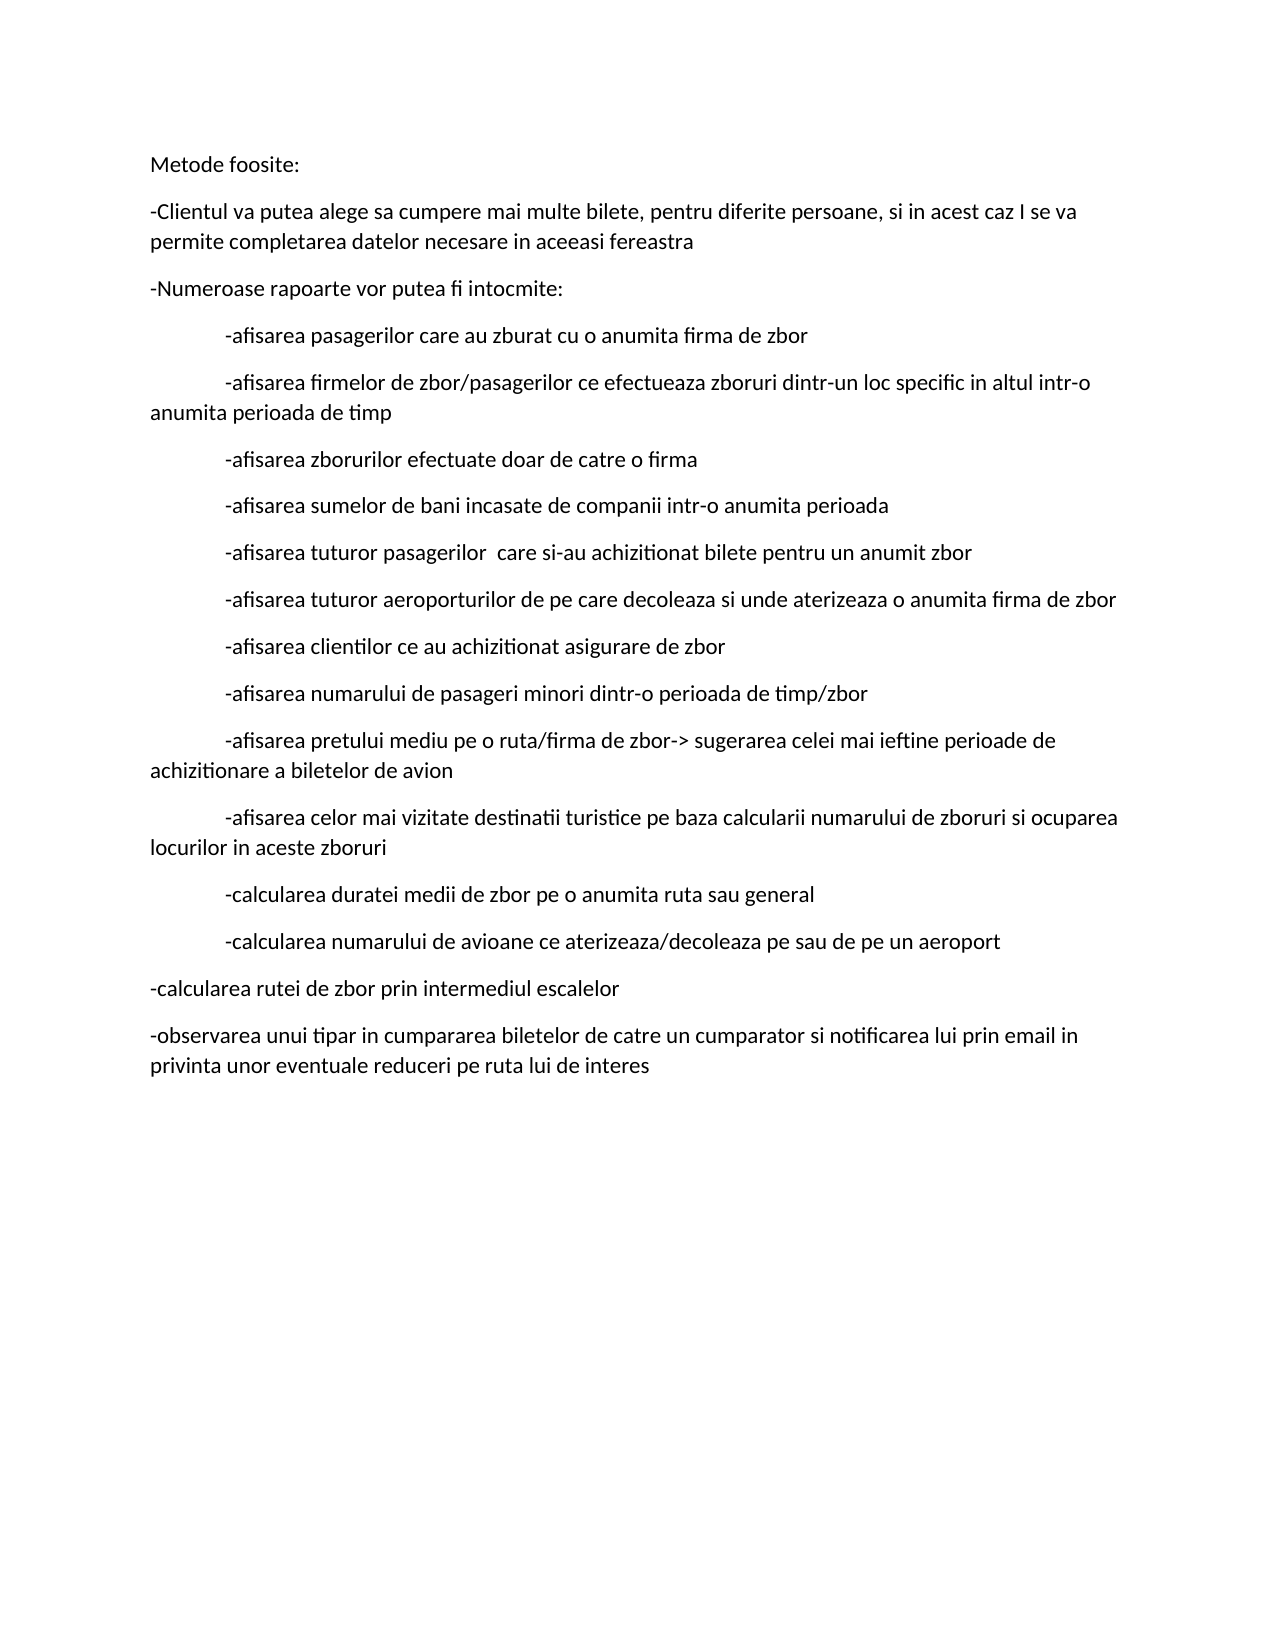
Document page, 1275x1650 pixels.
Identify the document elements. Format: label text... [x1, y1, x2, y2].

text -afisarea clientilor ce au achizitionat asigurare de zbor [150, 632, 1125, 660]
text -afisarea celor mai vizitate destinatii turistice pe baza calcularii numarului de zboruri si ocuparea locurilor in aceste zboruri [150, 803, 1125, 861]
text -afisarea numarului de pasageri minori dintr-o perioada de timp/zbor [150, 679, 1125, 707]
text -Clientul va putea alege sa cumpere mai multe bilete, pentru diferite persoane, si in acest caz I se va permite completarea datelor necesare in aceeasi fereastra [150, 197, 1125, 255]
text -calcularea duratei medii de zbor pe o anumita ruta sau general [150, 880, 1125, 908]
text -calcularea rutei de zbor prin intermediul escalelor [150, 974, 1125, 1002]
text -afisarea pretului mediu pe o ruta/firma de zbor-> sugerarea celei mai ieftine perioade de achizitionare a biletelor de avion [150, 726, 1125, 784]
text -afisarea zborurilor efectuate doar de catre o firma [150, 445, 1125, 473]
text -afisarea sumelor de bani incasate de companii intr-o anumita perioada [150, 492, 1125, 520]
text -calcularea numarului de avioane ce aterizeaza/decoleaza pe sau de pe un aeroport [150, 927, 1125, 955]
text Metode foosite: [150, 150, 1125, 178]
text -observarea unui tipar in cumpararea biletelor de catre un cumparator si notificarea lui prin email in privinta unor eventuale reduceri pe ruta lui de interes [150, 1021, 1125, 1079]
text -afisarea tuturor pasagerilor care si-au achizitionat bilete pentru un anumit zbor [150, 538, 1125, 567]
text -Numeroase rapoarte vor putea fi intocmite: [150, 274, 1125, 302]
text -afisarea pasagerilor care au zburat cu o anumita firma de zbor [150, 321, 1125, 349]
text -afisarea firmelor de zbor/pasagerilor ce efectueaza zboruri dintr-un loc specific in altul intr-o anumita perioada de timp [150, 368, 1125, 426]
text -afisarea tuturor aeroporturilor de pe care decoleaza si unde aterizeaza o anumita firma de zbor [150, 585, 1125, 613]
